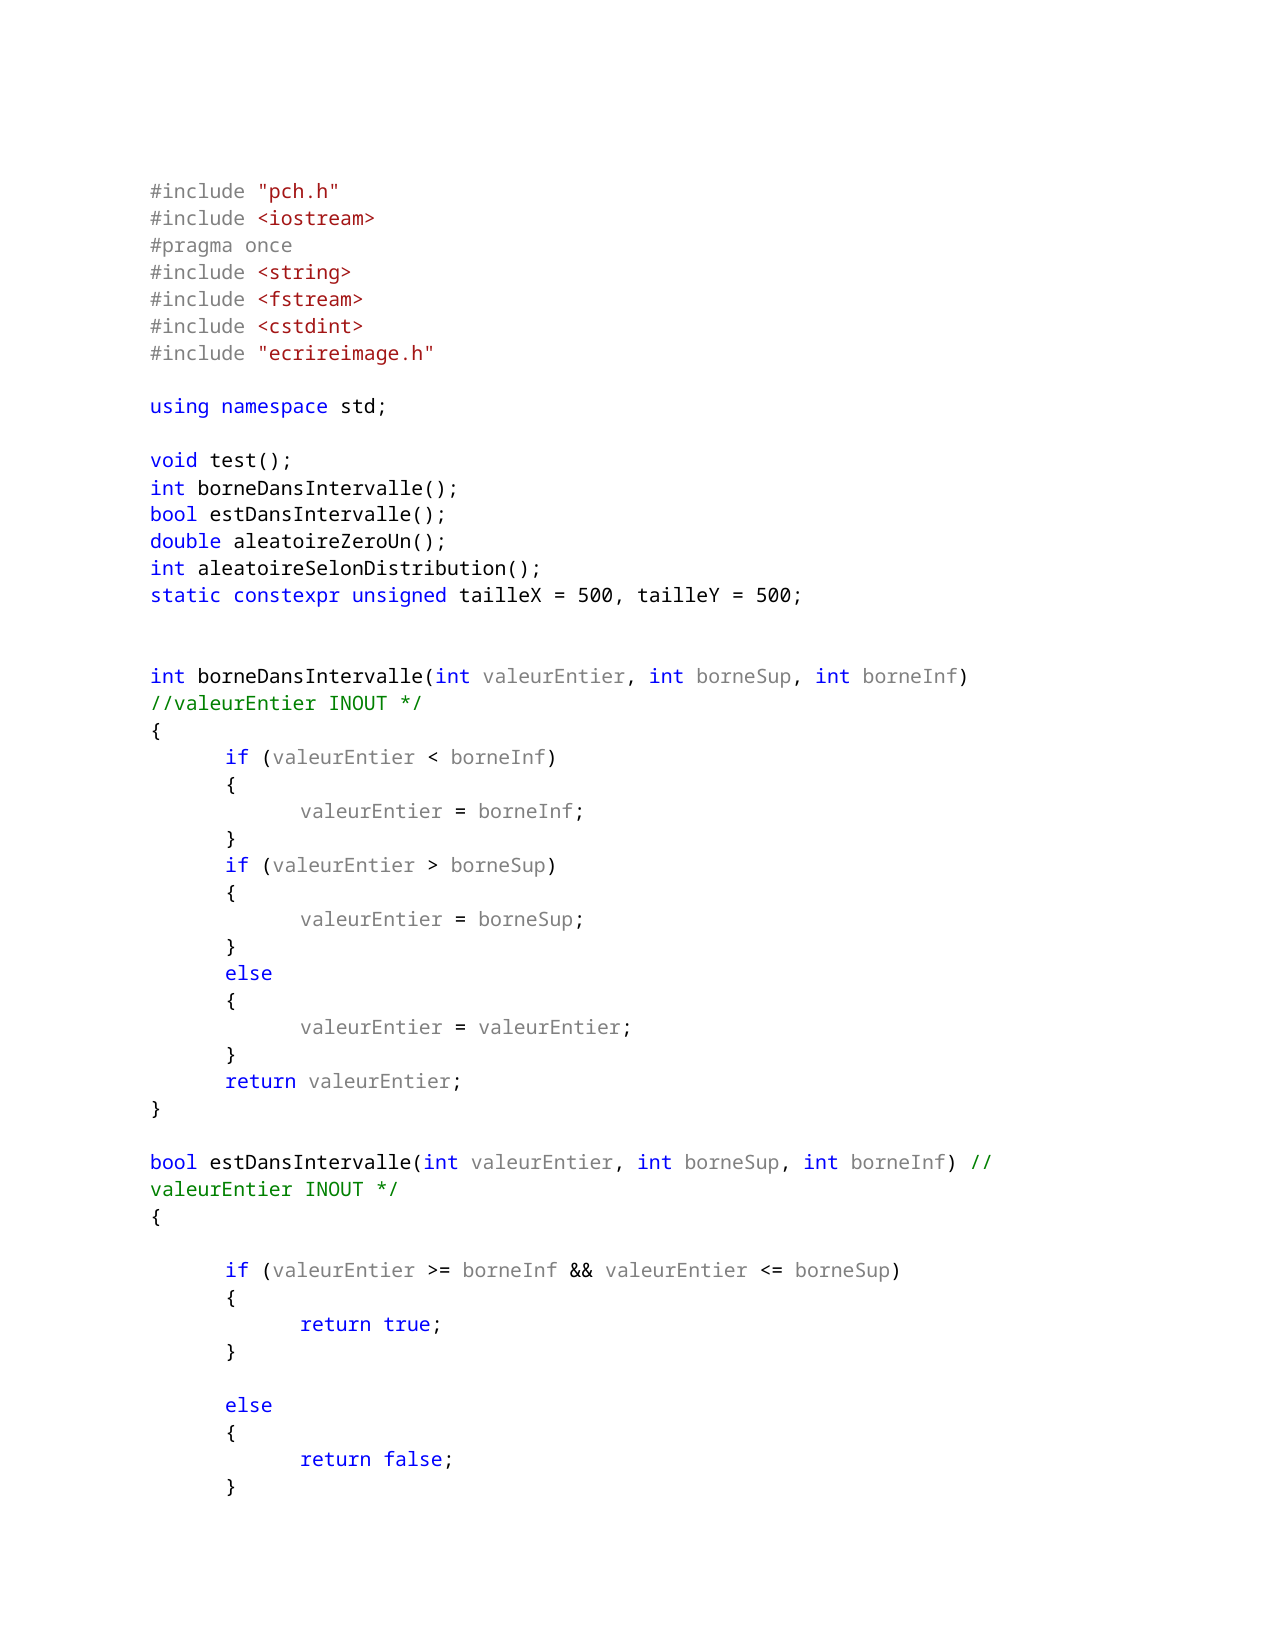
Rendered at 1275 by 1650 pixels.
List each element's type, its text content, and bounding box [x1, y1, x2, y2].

text { [150, 986, 1125, 1013]
text } [150, 1094, 1125, 1121]
text bool estDansIntervalle(); [150, 501, 1125, 528]
text { [150, 1202, 1125, 1229]
text if (valeurEntier >= borneInf && valeurEntier <= borneSup) [150, 1256, 1125, 1283]
text static constexpr unsigned tailleX = 500, tailleY = 500; [150, 582, 1125, 609]
text { [150, 1283, 1125, 1310]
text #include <cstdint> [150, 312, 1125, 339]
text #include <iostream> [150, 204, 1125, 231]
text using namespace std; [150, 393, 1125, 420]
text int aleatoireSelonDistribution(); [150, 555, 1125, 582]
text } [150, 824, 1125, 851]
text else [150, 959, 1125, 986]
text valeurEntier = valeurEntier; [150, 1013, 1125, 1040]
text } [150, 1337, 1125, 1364]
text #include <string> [150, 258, 1125, 285]
text #include <fstream> [150, 285, 1125, 312]
text #include "ecrireimage.h" [150, 339, 1125, 366]
text #pragma once [150, 231, 1125, 258]
text valeurEntier = borneInf; [150, 797, 1125, 824]
text { [150, 1418, 1125, 1445]
text { [150, 771, 1125, 797]
text { [150, 878, 1125, 905]
text int borneDansIntervalle(); [150, 474, 1125, 501]
text else [150, 1391, 1125, 1418]
text double aleatoireZeroUn(); [150, 528, 1125, 555]
text void test(); [150, 447, 1125, 474]
text int borneDansIntervalle(int valeurEntier, int borneSup, int borneInf) //valeurEntier INOUT */ [150, 663, 1125, 717]
text return valeurEntier; [150, 1067, 1125, 1094]
text } [150, 1472, 1125, 1499]
text #include "pch.h" [150, 177, 1125, 204]
text } [150, 1040, 1125, 1067]
text return false; [150, 1445, 1125, 1472]
text if (valeurEntier < borneInf) [150, 743, 1125, 771]
text valeurEntier = borneSup; [150, 905, 1125, 932]
text { [150, 717, 1125, 743]
text bool estDansIntervalle(int valeurEntier, int borneSup, int borneInf) // valeurEntier INOUT */ [150, 1148, 1125, 1202]
text } [150, 932, 1125, 959]
text if (valeurEntier > borneSup) [150, 851, 1125, 878]
text return true; [150, 1310, 1125, 1337]
